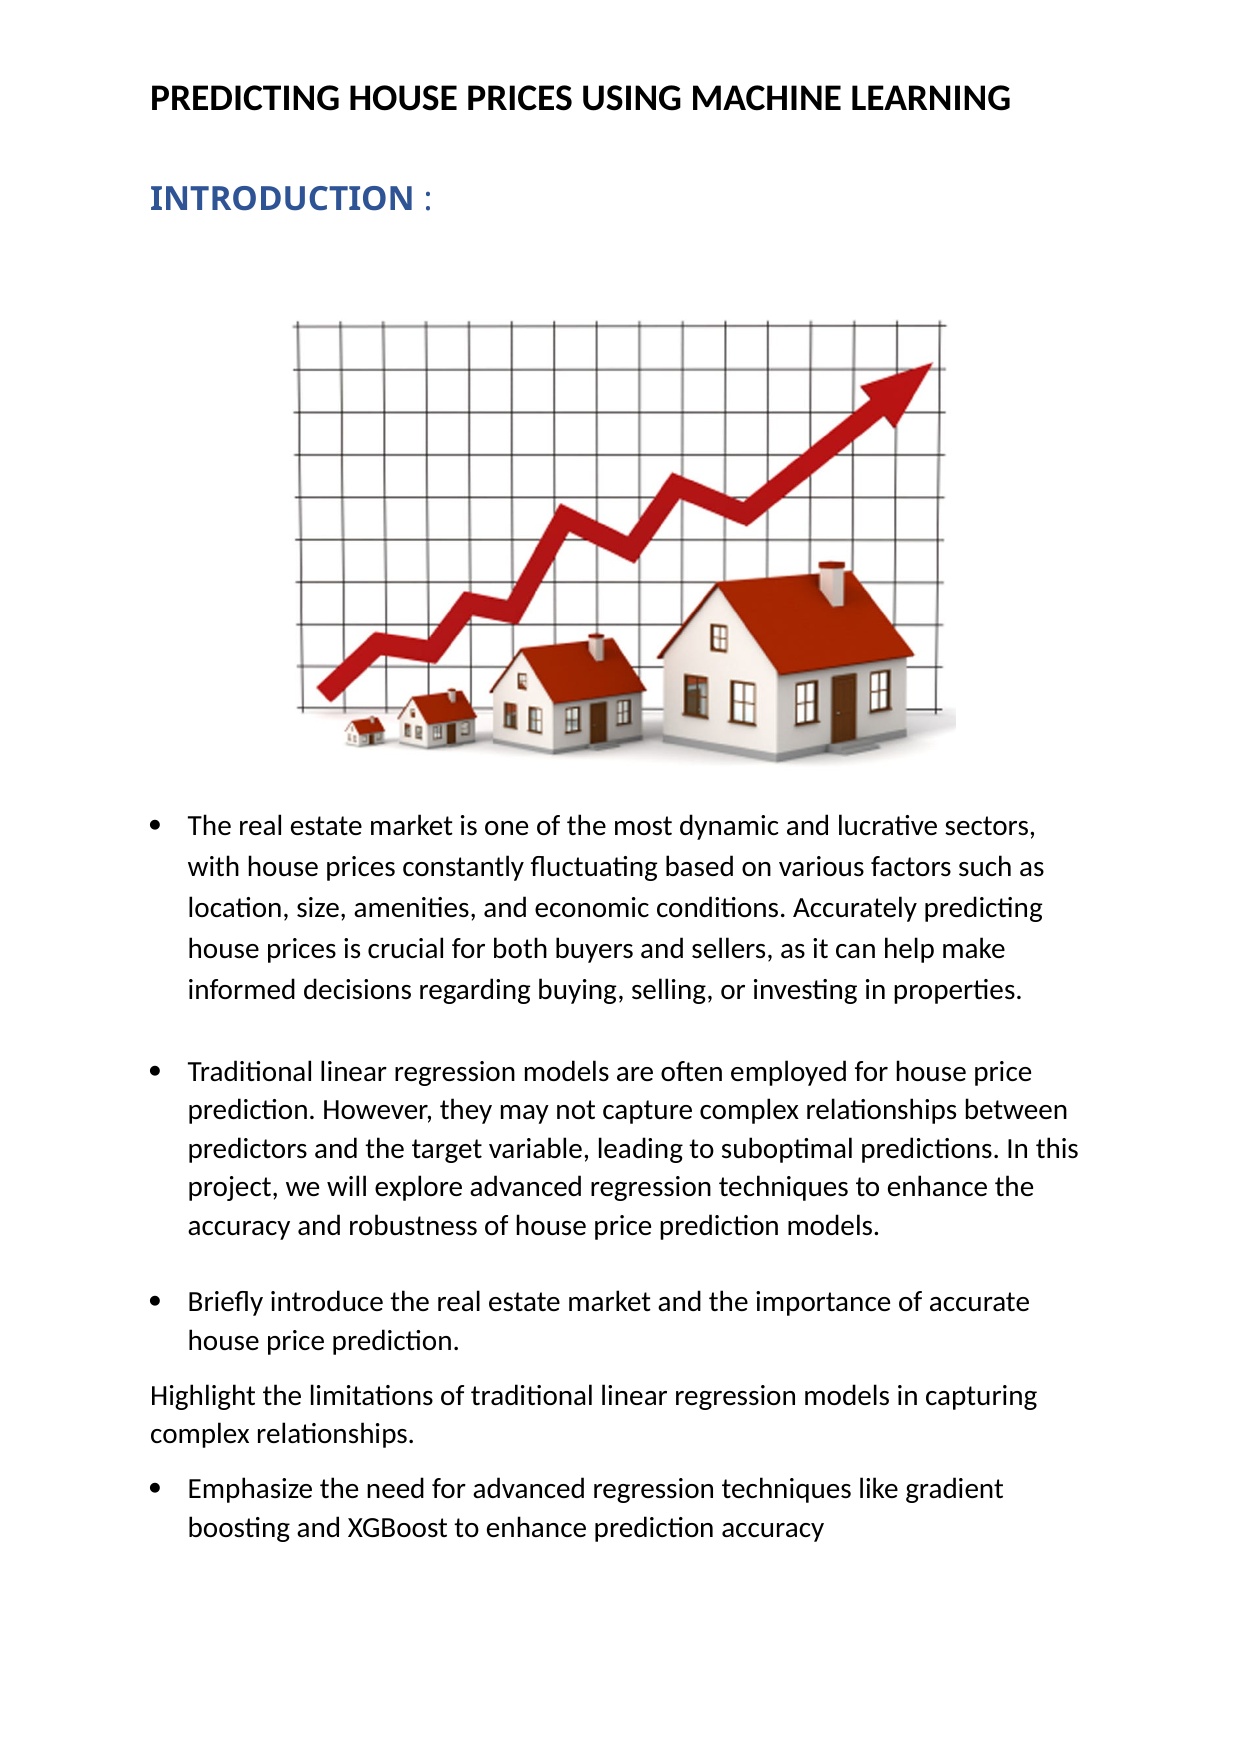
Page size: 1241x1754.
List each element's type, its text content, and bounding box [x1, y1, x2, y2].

picture [284, 282, 956, 789]
list Emphasize the need for advanced regression techniques like gradient boosting and XGBoost to enhance prediction accuracy [150, 1471, 1090, 1545]
list Briefly introduce the real estate market and the importance of accurate house price prediction. [150, 1283, 1090, 1358]
list The real estate market is one of the most dynamic and lucrative sectors, with house prices constantly fluctuating based on various factors such as location, size, amenities, and economic conditions. Accurately predicting house prices is crucial for both buyers and sellers, as it can help make informed decisions regarding buying, selling, or investing in properties. [150, 807, 1090, 1007]
list Traditional linear regression models are often employed for house price prediction. However, they may not capture complex relationships between predictors and the target variable, leading to suboptimal predictions. In this project, we will explore advanced regression techniques to enhance the accuracy and robustness of house price prediction models. [150, 1053, 1090, 1242]
subtitle INTRODUCTION : [150, 175, 1090, 220]
text Highlight the limitations of traditional linear regression models in capturing complex relationships. [150, 1377, 1090, 1451]
